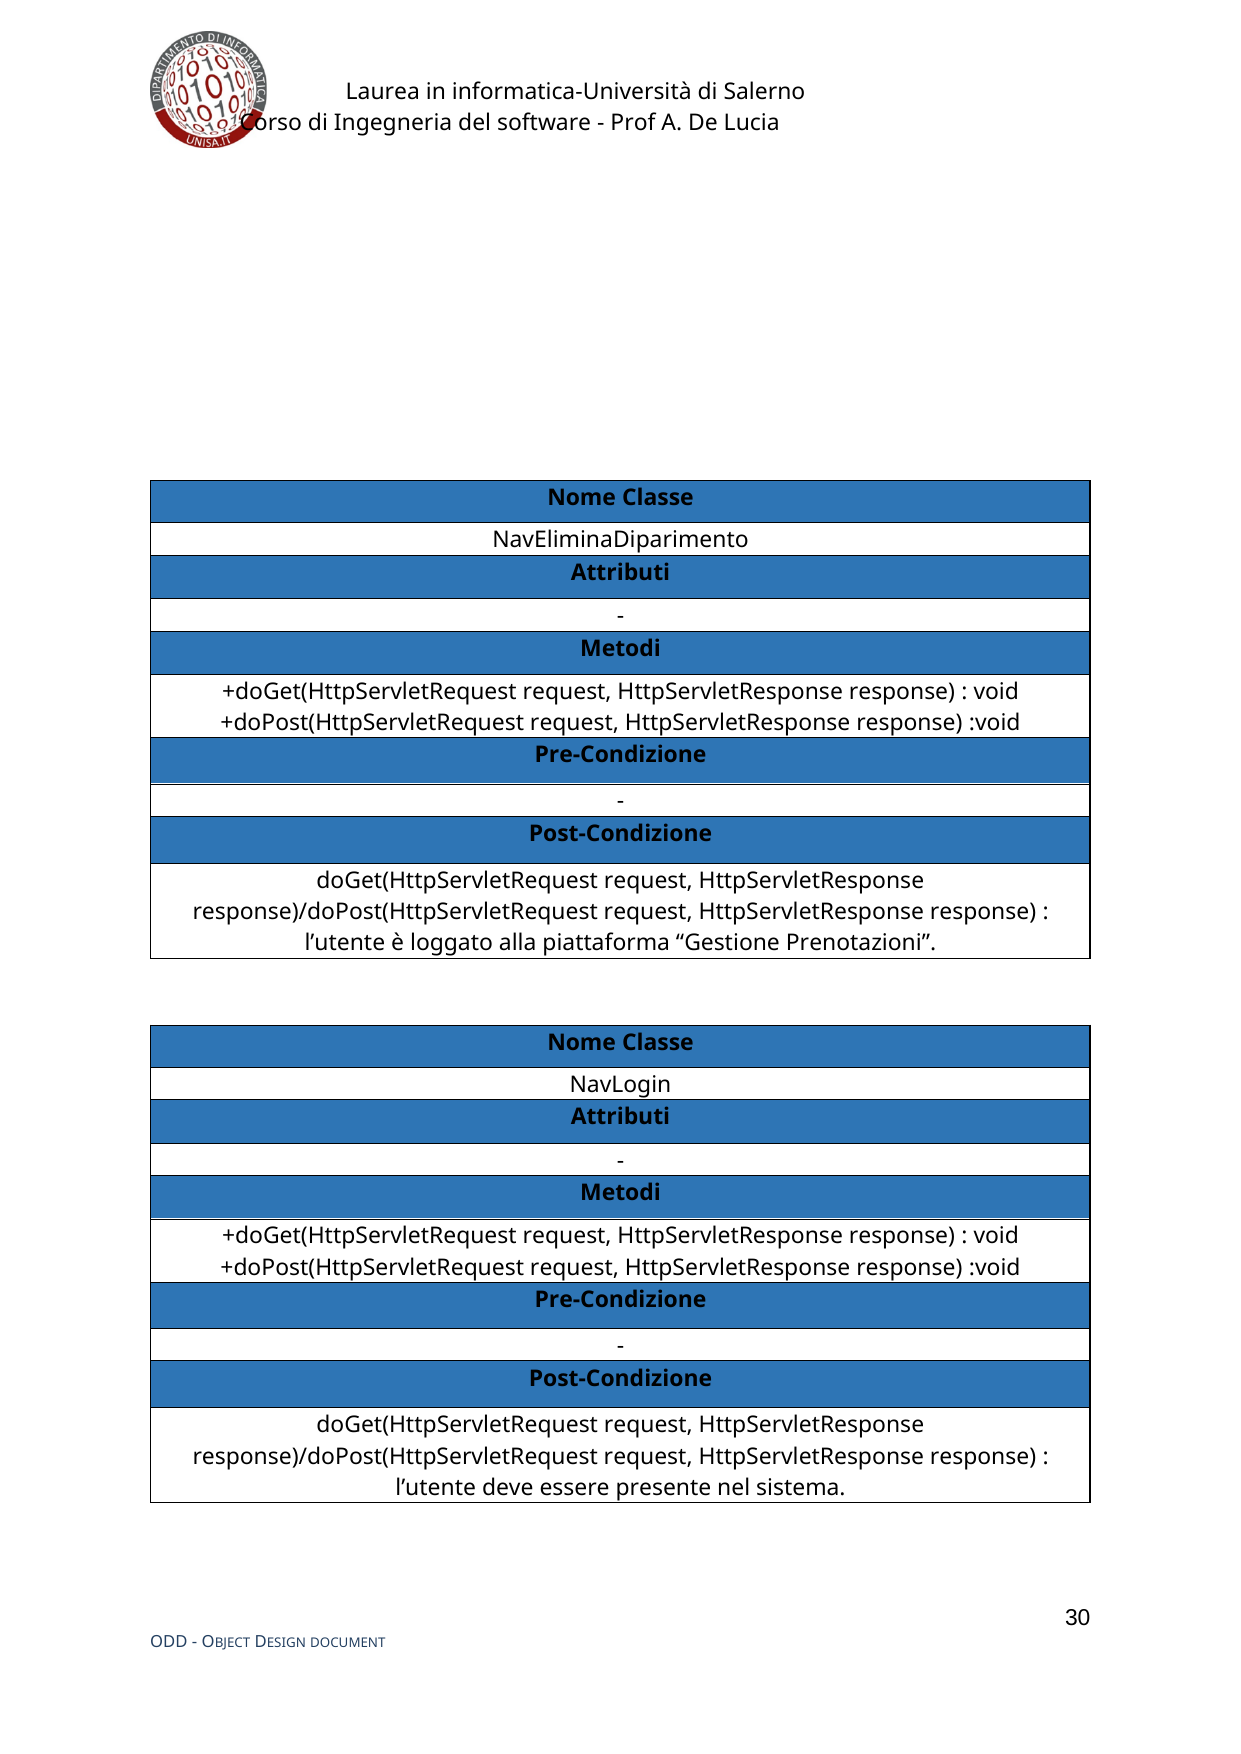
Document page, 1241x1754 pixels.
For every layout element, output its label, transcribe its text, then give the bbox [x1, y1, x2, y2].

table_cell Metodi [151, 1176, 1089, 1218]
table_cell NavEliminaDiparimento [151, 523, 1089, 554]
table_cell Post-Condizione [151, 817, 1089, 863]
table_cell doGet(HttpServletRequest request, HttpServletResponse response)/doPost(HttpServletRequest request, HttpServletResponse response) : l’utente deve essere presente nel sistema. [151, 1408, 1089, 1502]
picture [150, 31, 267, 148]
table_cell Post-Condizione [151, 1361, 1089, 1407]
table_cell Pre-Condizione [151, 1283, 1089, 1328]
table_cell Pre-Condizione [151, 738, 1089, 783]
table_cell - [151, 1329, 1089, 1360]
table_cell NavLogin [151, 1068, 1089, 1099]
table_cell - [151, 1144, 1089, 1175]
table_header Nome Classe [151, 1026, 1089, 1067]
table_cell +doGet(HttpServletRequest request, HttpServletResponse response) : void +doPost(HttpServletRequest request, HttpServletResponse response) :void [151, 1220, 1089, 1282]
table_cell doGet(HttpServletRequest request, HttpServletResponse response)/doPost(HttpServletRequest request, HttpServletResponse response) : l’utente è loggato alla piattaforma “Gestione Prenotazioni”. [151, 864, 1089, 957]
table_cell - [151, 599, 1089, 631]
table_header Nome Classe [151, 481, 1089, 522]
table_cell - [151, 785, 1089, 816]
table_cell Metodi [151, 632, 1089, 674]
table_cell +doGet(HttpServletRequest request, HttpServletResponse response) : void +doPost(HttpServletRequest request, HttpServletResponse response) :void [151, 675, 1089, 737]
table_cell Attributi [151, 1100, 1089, 1143]
table_cell Attributi [151, 556, 1089, 598]
